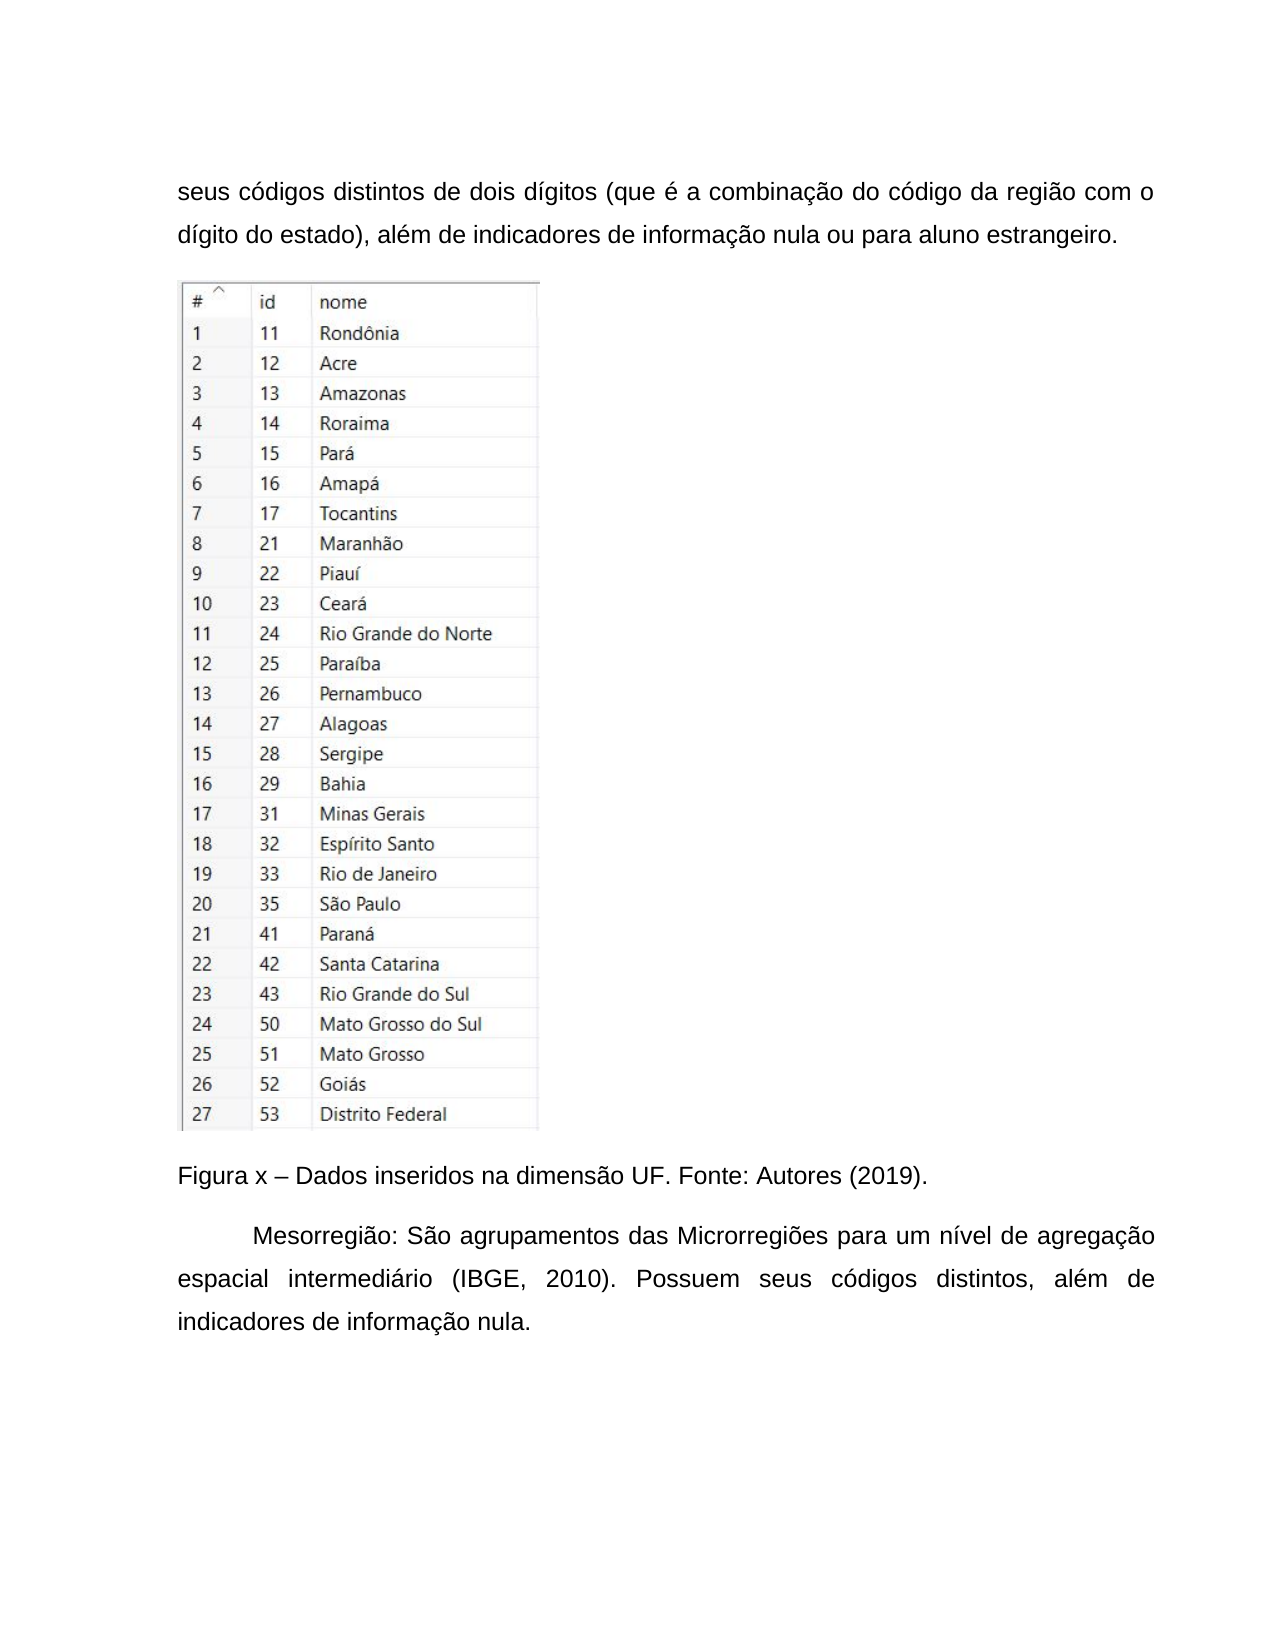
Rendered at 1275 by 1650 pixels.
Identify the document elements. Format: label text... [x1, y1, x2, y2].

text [177, 177, 1157, 249]
picture [177, 280, 540, 1131]
text Mesorregião: São agrupamentos das Microrregiões para um nível de agregação espacial intermediário (IBGE, 2010). Possuem seus códigos distintos, além de indicadores de informação nula. [177, 1221, 1157, 1336]
text Figura x – Dados inseridos na dimensão UF. Fonte: Autores (2019). [177, 1161, 1157, 1189]
